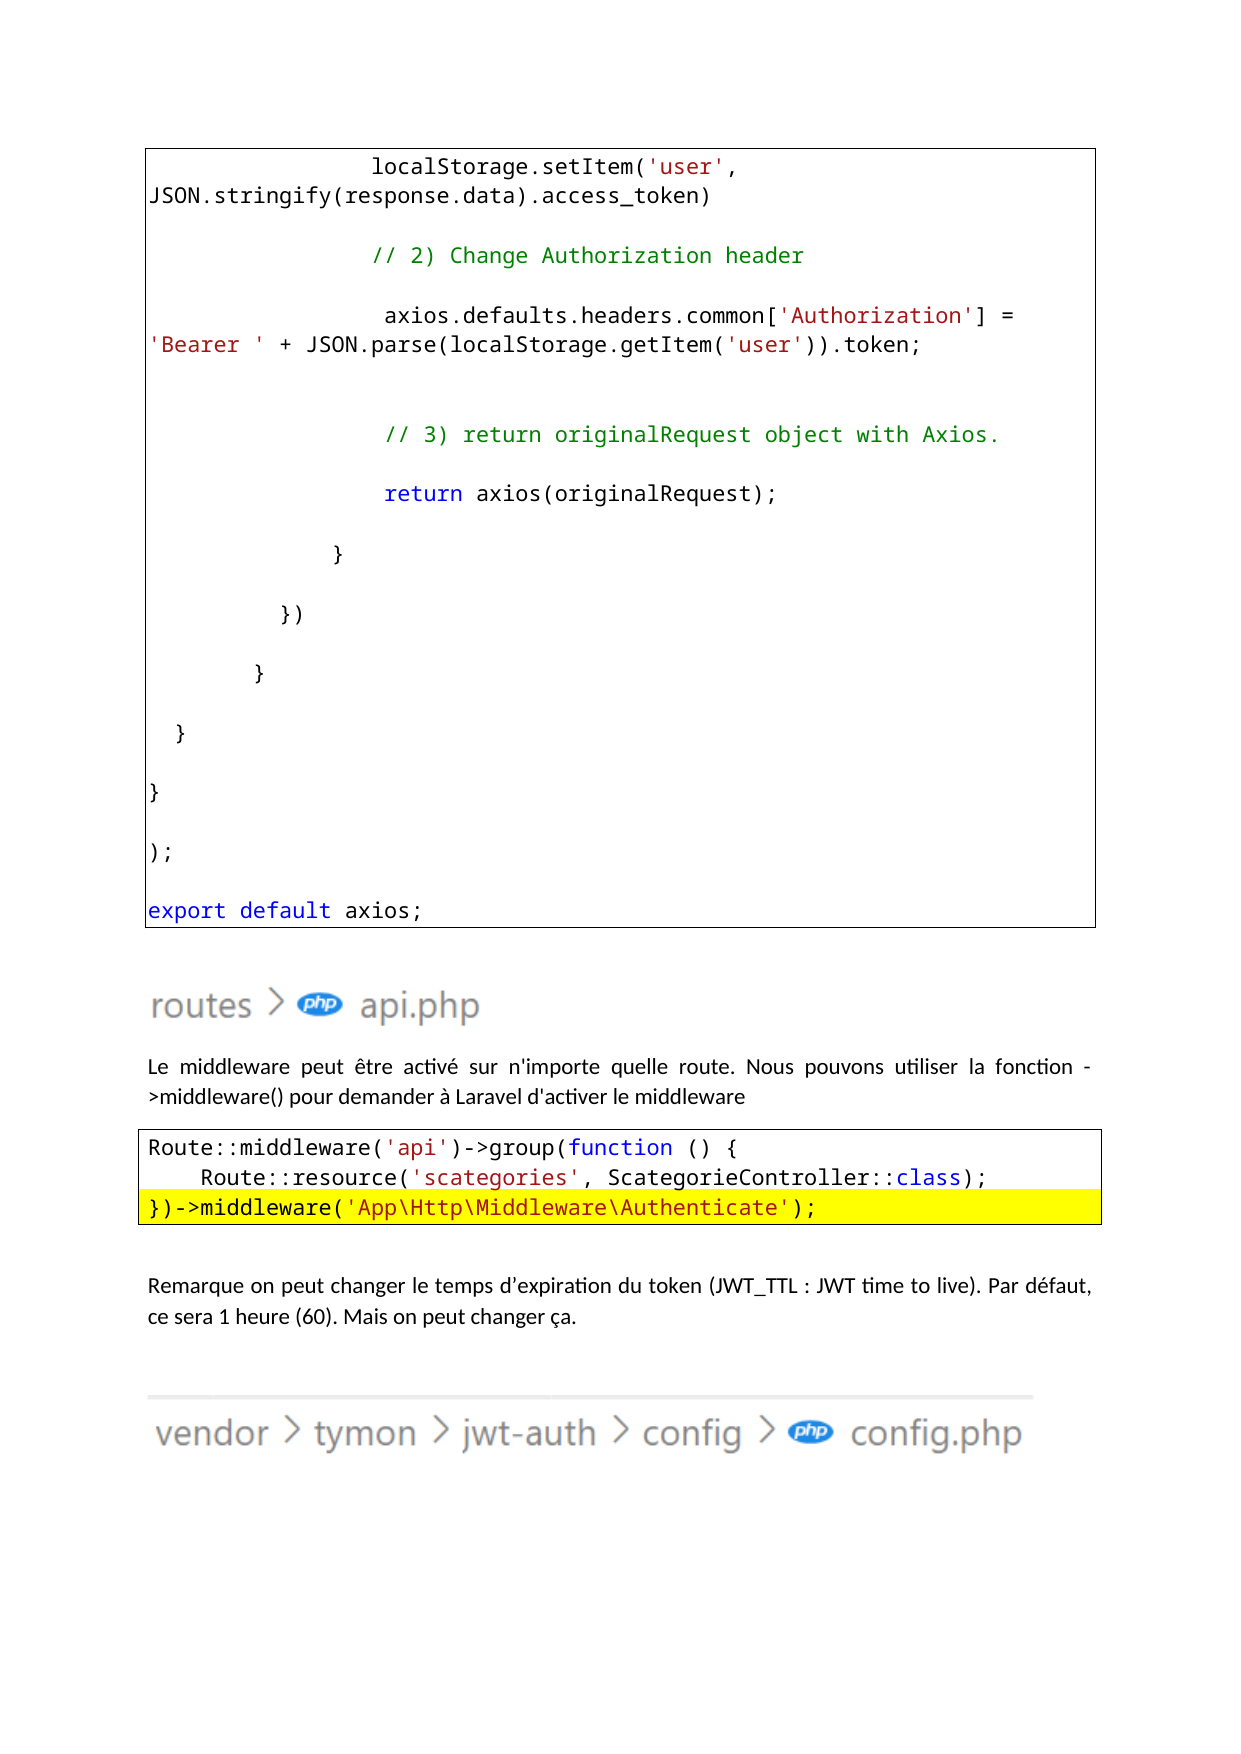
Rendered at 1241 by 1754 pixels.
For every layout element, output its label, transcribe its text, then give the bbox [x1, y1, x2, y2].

text }) [148, 598, 1093, 627]
text axios.defaults.headers.common['Authorization'] = 'Bearer ' + JSON.parse(localStorage.getItem('user')).token; [148, 300, 1093, 359]
text Route::middleware('api')->group(function () { [139, 1130, 1101, 1162]
text // 2) Change Authorization header [148, 240, 1093, 270]
text } [148, 717, 1093, 747]
picture [147, 1395, 1048, 1463]
text } [148, 776, 1093, 806]
picture [147, 975, 520, 1034]
text // 3) return originalRequest object with Axios. [148, 419, 1093, 449]
text } [148, 538, 1093, 568]
text ); [148, 836, 1093, 866]
text Remarque on peut changer le temps d’expiration du token (JWT_TTL : JWT time to live). Par défaut, ce sera 1 heure (60). Mais on peut changer ça. [148, 1272, 1093, 1330]
text })->middleware('App\Http\Middleware\Authenticate'); [139, 1189, 1101, 1224]
text localStorage.setItem('user', JSON.stringify(response.data).access_token) [146, 149, 1095, 210]
text export default axios; [146, 892, 1095, 927]
text return axios(originalRequest); [148, 478, 1093, 508]
text } [148, 657, 1093, 687]
text Route::resource('scategories', ScategorieController::class); [148, 1162, 1093, 1189]
text Le middleware peut être activé sur n'importe quelle route. Nous pouvons utiliser la fonction ->middleware() pour demander à Laravel d'activer le middleware [148, 1052, 1093, 1110]
